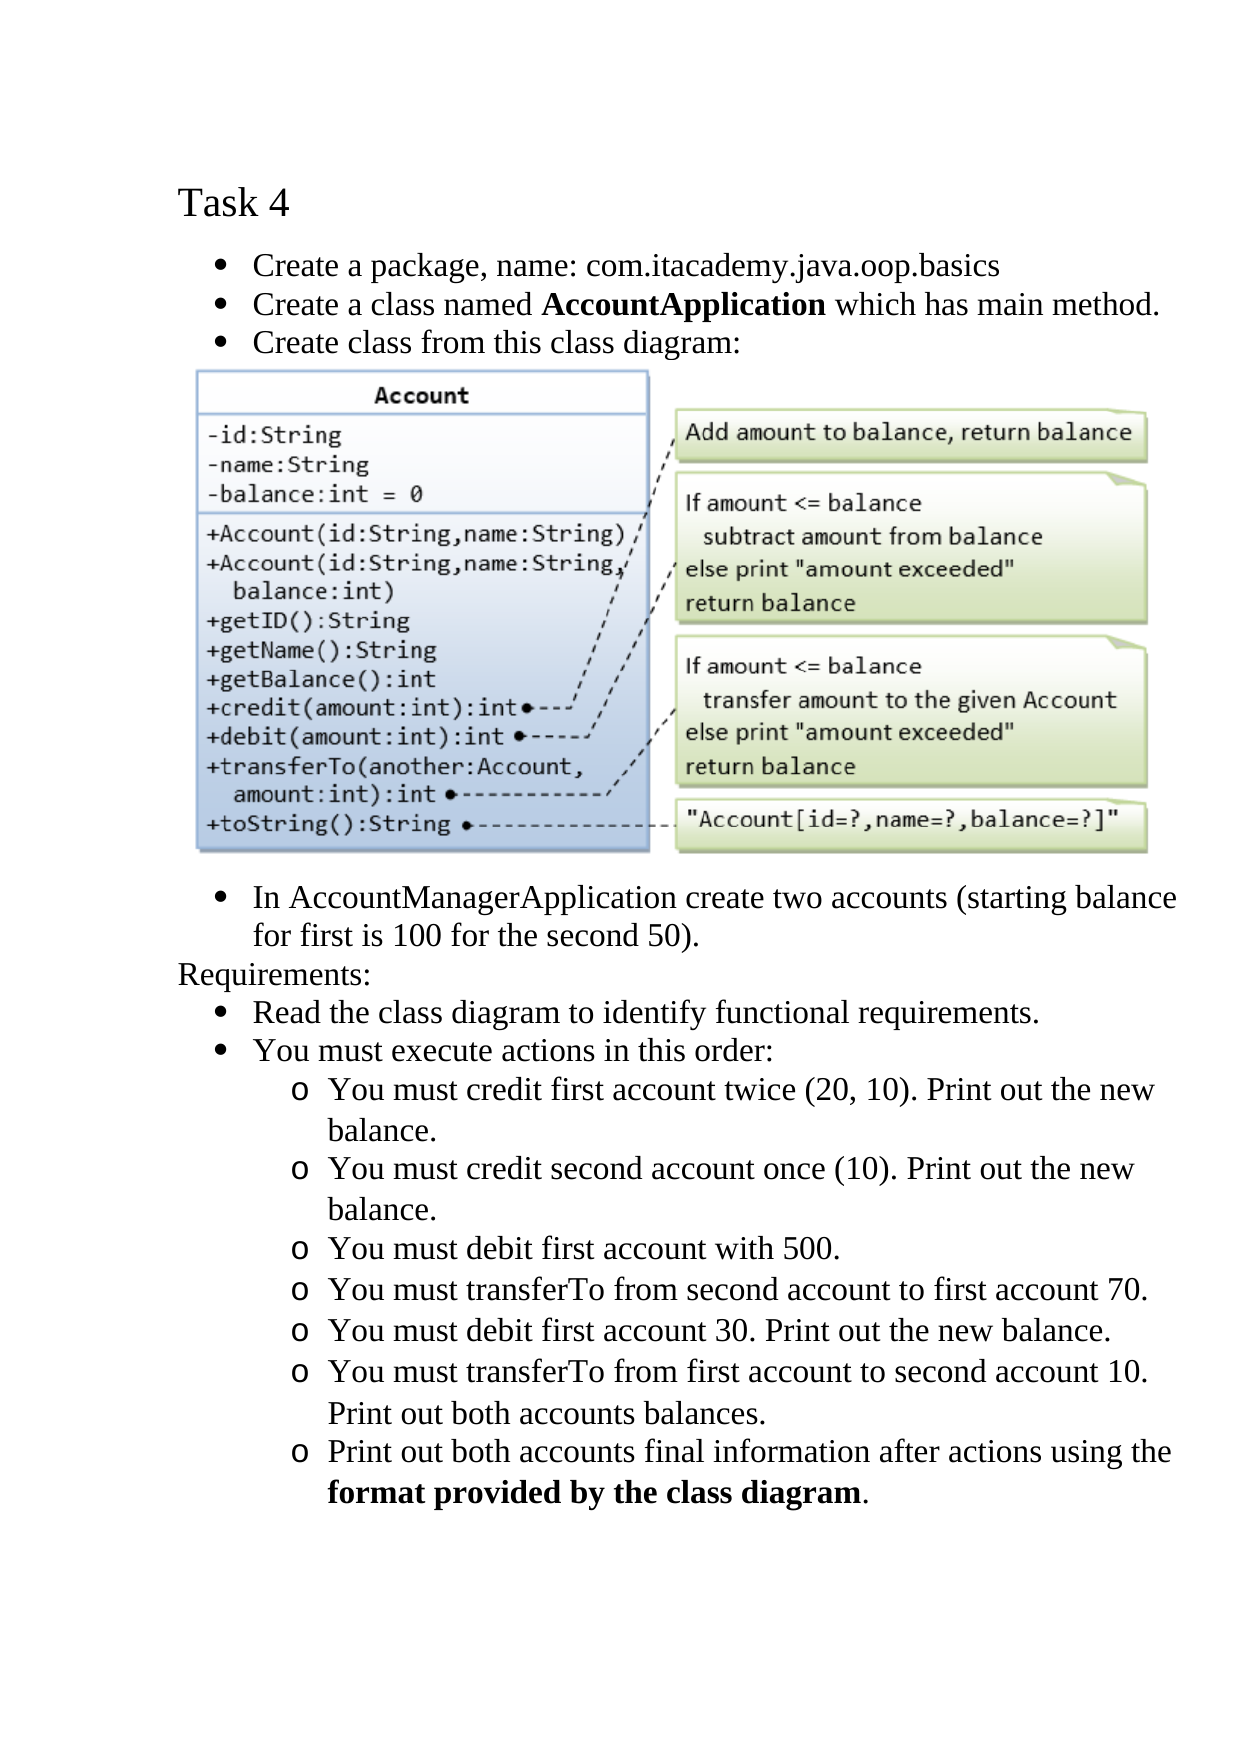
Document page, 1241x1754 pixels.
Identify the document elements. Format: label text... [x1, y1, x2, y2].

list Create a package, name: com.itacademy.java.oop.basics [215, 246, 1181, 284]
list You must credit first account twice (20, 10). Print out the new balance. [290, 1069, 1181, 1148]
list You must debit first account 30. Print out the new balance. [290, 1311, 1181, 1352]
list Print out both accounts final information after actions using the format provided by the class diagram. [290, 1431, 1181, 1511]
list You must credit second account once (10). Print out the new balance. [290, 1148, 1181, 1228]
picture [177, 360, 1182, 878]
text Task 4 [177, 177, 1181, 225]
list In AccountManagerApplication create two accounts (starting balance for first is 100 for the second 50). [215, 878, 1181, 954]
list You must execute actions in this order: [215, 1031, 1181, 1069]
list Create class from this class diagram: [215, 322, 1181, 360]
list You must transferTo from second account to first account 70. [290, 1269, 1181, 1311]
list You must debit first account with 500. [290, 1228, 1181, 1269]
list Create a class named AccountApplication which has main method. [215, 284, 1181, 322]
text Requirements: [177, 954, 1181, 992]
list Read the class diagram to identify functional requirements. [215, 992, 1181, 1031]
list You must transferTo from first account to second account 10. Print out both accounts balances. [290, 1352, 1181, 1431]
